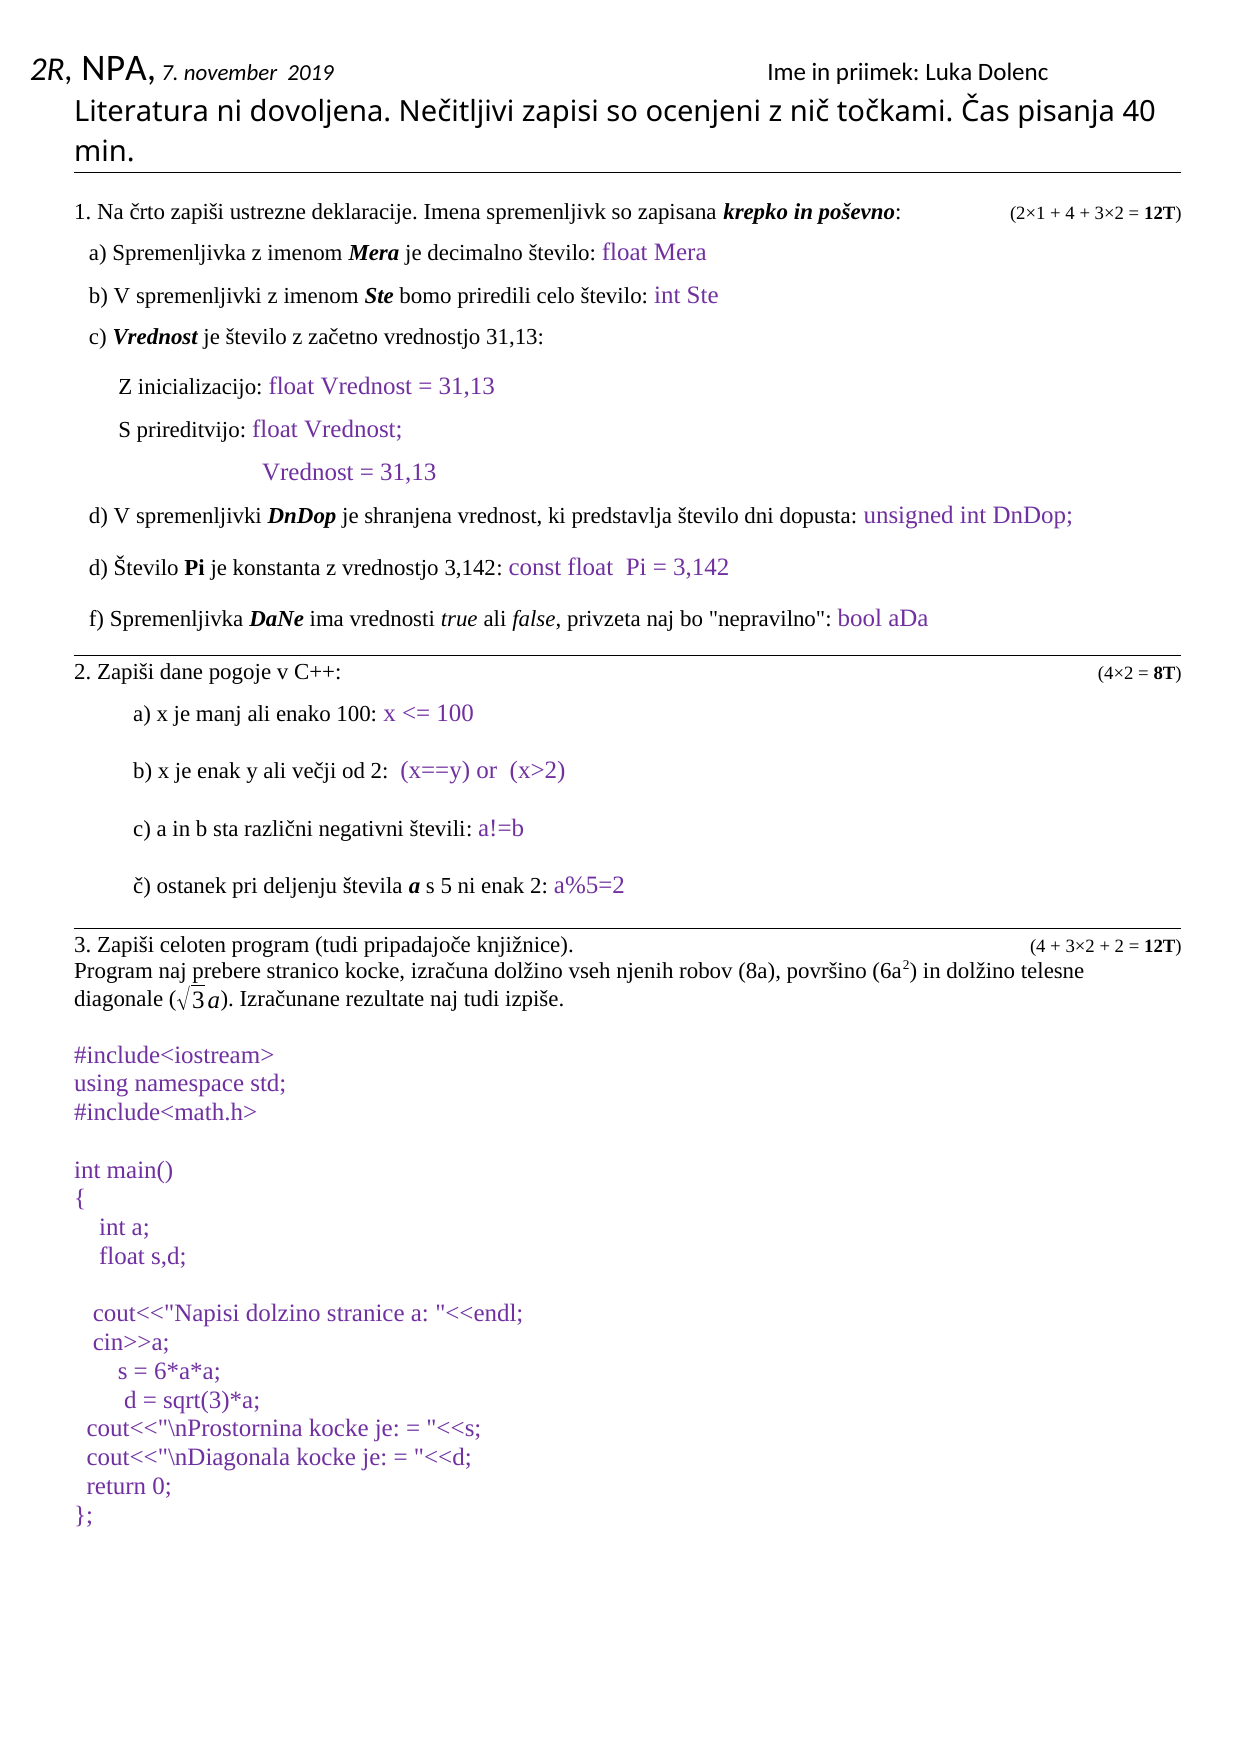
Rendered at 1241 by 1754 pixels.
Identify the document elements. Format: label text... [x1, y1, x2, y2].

text c) a in b sta različni negativni števili: a!=b [133, 813, 1181, 842]
text #include<math.h> [74, 1097, 1181, 1126]
text 2. Zapiši dane pogoje v C++: (4×2 = 8T) [74, 656, 1181, 685]
text cout<<"Napisi dolzino stranice a: "<<endl; [74, 1298, 1181, 1327]
text using namespace std; [74, 1068, 1181, 1097]
text #include<iostream> [74, 1040, 1181, 1068]
text 1. Na črto zapiši ustrezne deklaracije. Imena spremenljivk so zapisana krepko in poševno: (2×1 + 4 + 3×2 = 12T) [74, 198, 1181, 224]
text a) Spremenljivka z imenom Mera je decimalno število: float Mera [89, 237, 1181, 266]
text }; [74, 1500, 1181, 1528]
text b) x je enak y ali večji od 2: (x==y) or (x>2) [133, 755, 1181, 784]
text d) V spremenljivki DnDop je shranjena vrednost, ki predstavlja število dni dopusta: unsigned int DnDop; [89, 500, 1181, 529]
text cin>>a; [74, 1327, 1181, 1356]
text Program naj prebere stranico kocke, izračuna dolžino vseh njenih robov (8a), površino (6a2) in dolžino telesne diagonale (). Izračunane rezultate naj tudi izpiše. [74, 957, 1181, 1013]
text int a; [74, 1212, 1181, 1241]
text Z inicializacijo: float Vrednost = 31,13 [118, 371, 1181, 399]
text a) x je manj ali enako 100: x <= 100 [133, 698, 1181, 727]
text b) V spremenljivki z imenom Ste bomo priredili celo število: int Ste [89, 280, 1181, 309]
text f) Spremenljivka DaNe ima vrednosti true ali false, privzeta naj bo "nepravilno": bool aDa [89, 603, 1181, 632]
text return 0; [74, 1471, 1181, 1500]
text č) ostanek pri deljenju števila a s 5 ni enak 2: a%5=2 [133, 870, 1181, 899]
text s = 6*a*a; [74, 1356, 1181, 1385]
text float s,d; [74, 1241, 1181, 1270]
text int main() [74, 1155, 1181, 1183]
text { [74, 1183, 1181, 1212]
text 3. Zapiši celoten program (tudi pripadajoče knjižnice). (4 + 3×2 + 2 = 12T) [74, 929, 1181, 957]
text cout<<"\nDiagonala kocke je: = "<<d; [74, 1442, 1181, 1471]
text cout<<"\nProstornina kocke je: = "<<s; [74, 1413, 1181, 1442]
text d) Število Pi je konstanta z vrednostjo 3,142: const float Pi = 3,142 [89, 552, 1181, 581]
text d = sqrt(3)*a; [74, 1385, 1181, 1413]
text c) Vrednost je število z začetno vrednostjo 31,13: [89, 323, 1181, 350]
text Vrednost = 31,13 [118, 457, 1181, 486]
text S prireditvijo: float Vrednost; [118, 414, 1181, 443]
